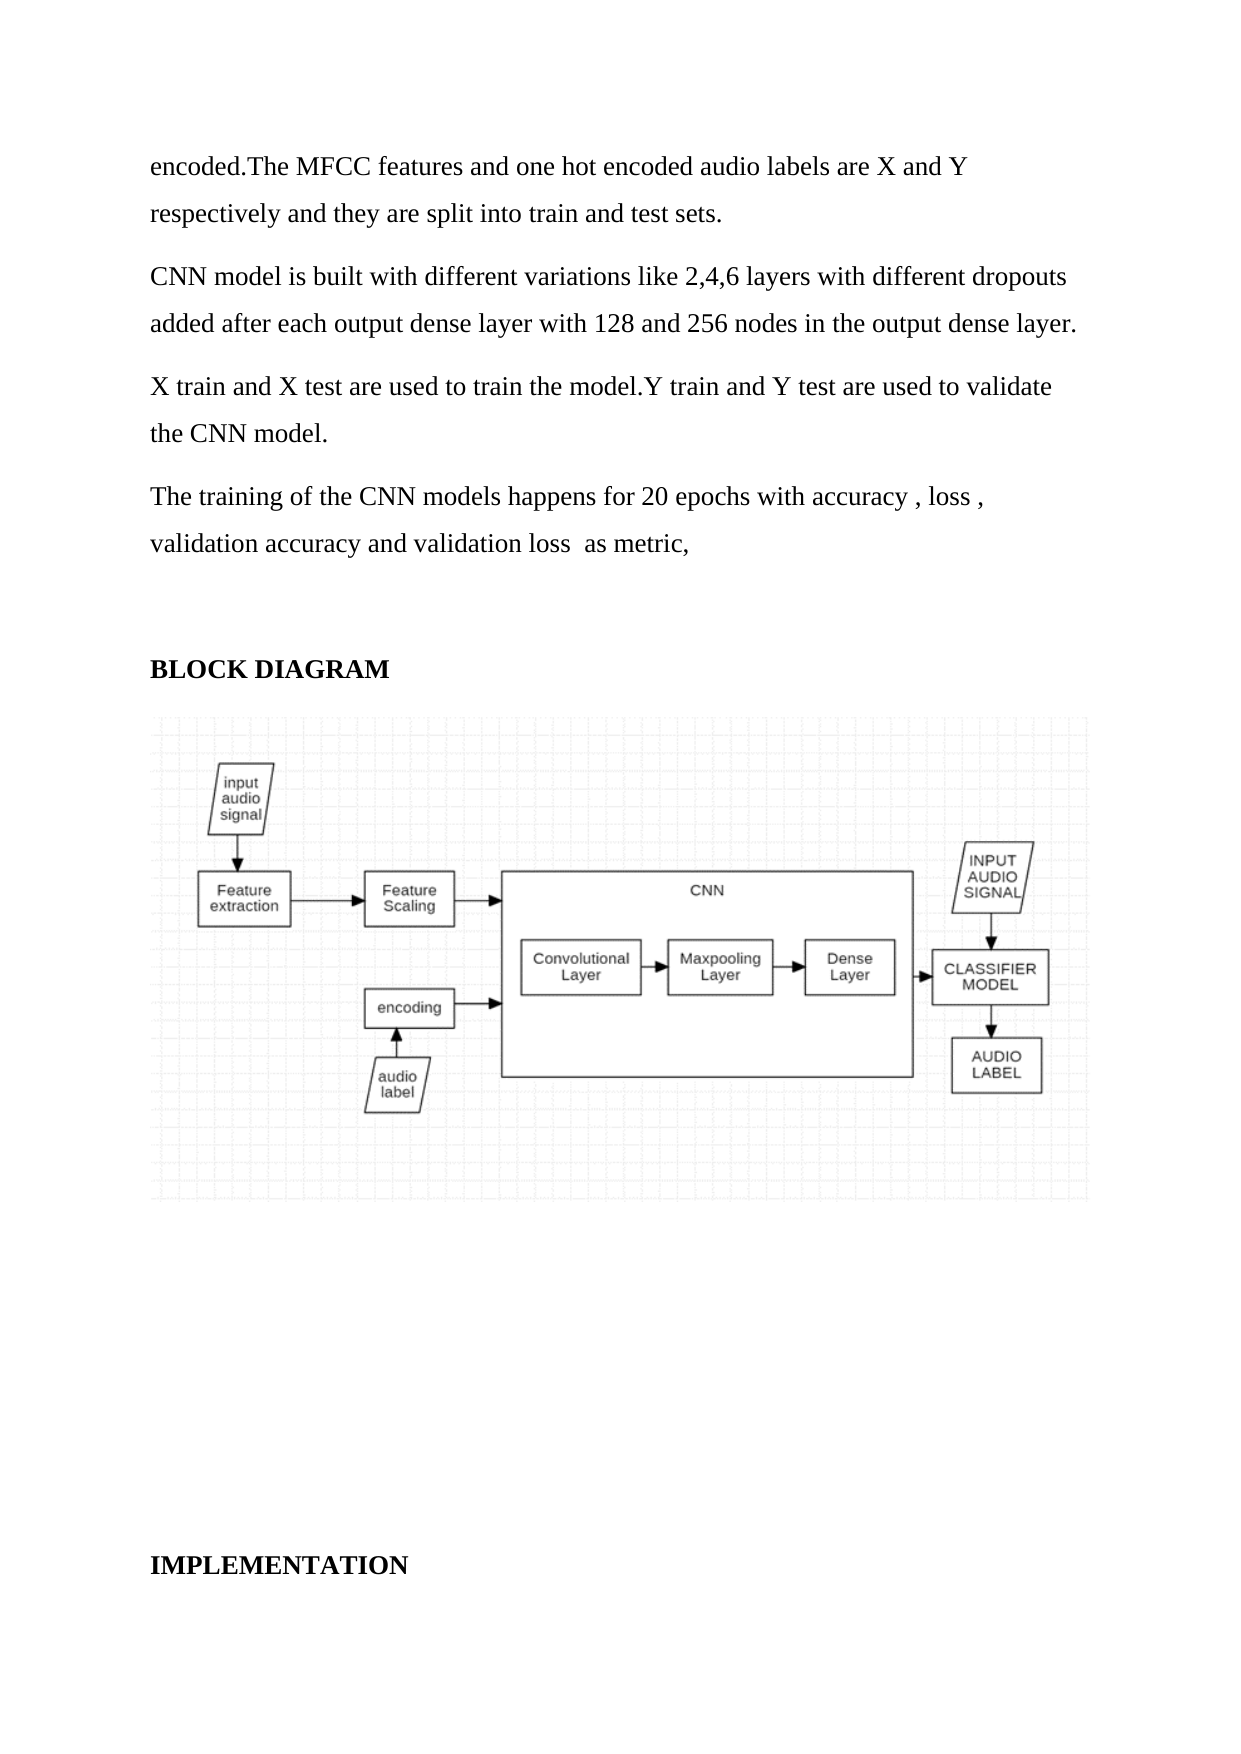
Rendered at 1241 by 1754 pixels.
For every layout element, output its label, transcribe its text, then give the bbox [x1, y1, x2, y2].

text X train and X test are used to train the model.Y train and Y test are used to validate the CNN model. [150, 370, 1090, 448]
text The training of the CNN models happens for 20 epochs with accuracy , loss , validation accuracy and validation loss as metric, [150, 480, 1090, 558]
text CNN model is built with different variations like 2,4,6 layers with different dropouts added after each output dense layer with 128 and 256 nodes in the output dense layer. [150, 260, 1090, 338]
picture [150, 716, 1091, 1202]
text BLOCK DIAGRAM [150, 653, 1090, 684]
text IMPLEMENTATION [150, 1549, 1090, 1581]
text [150, 150, 1090, 228]
